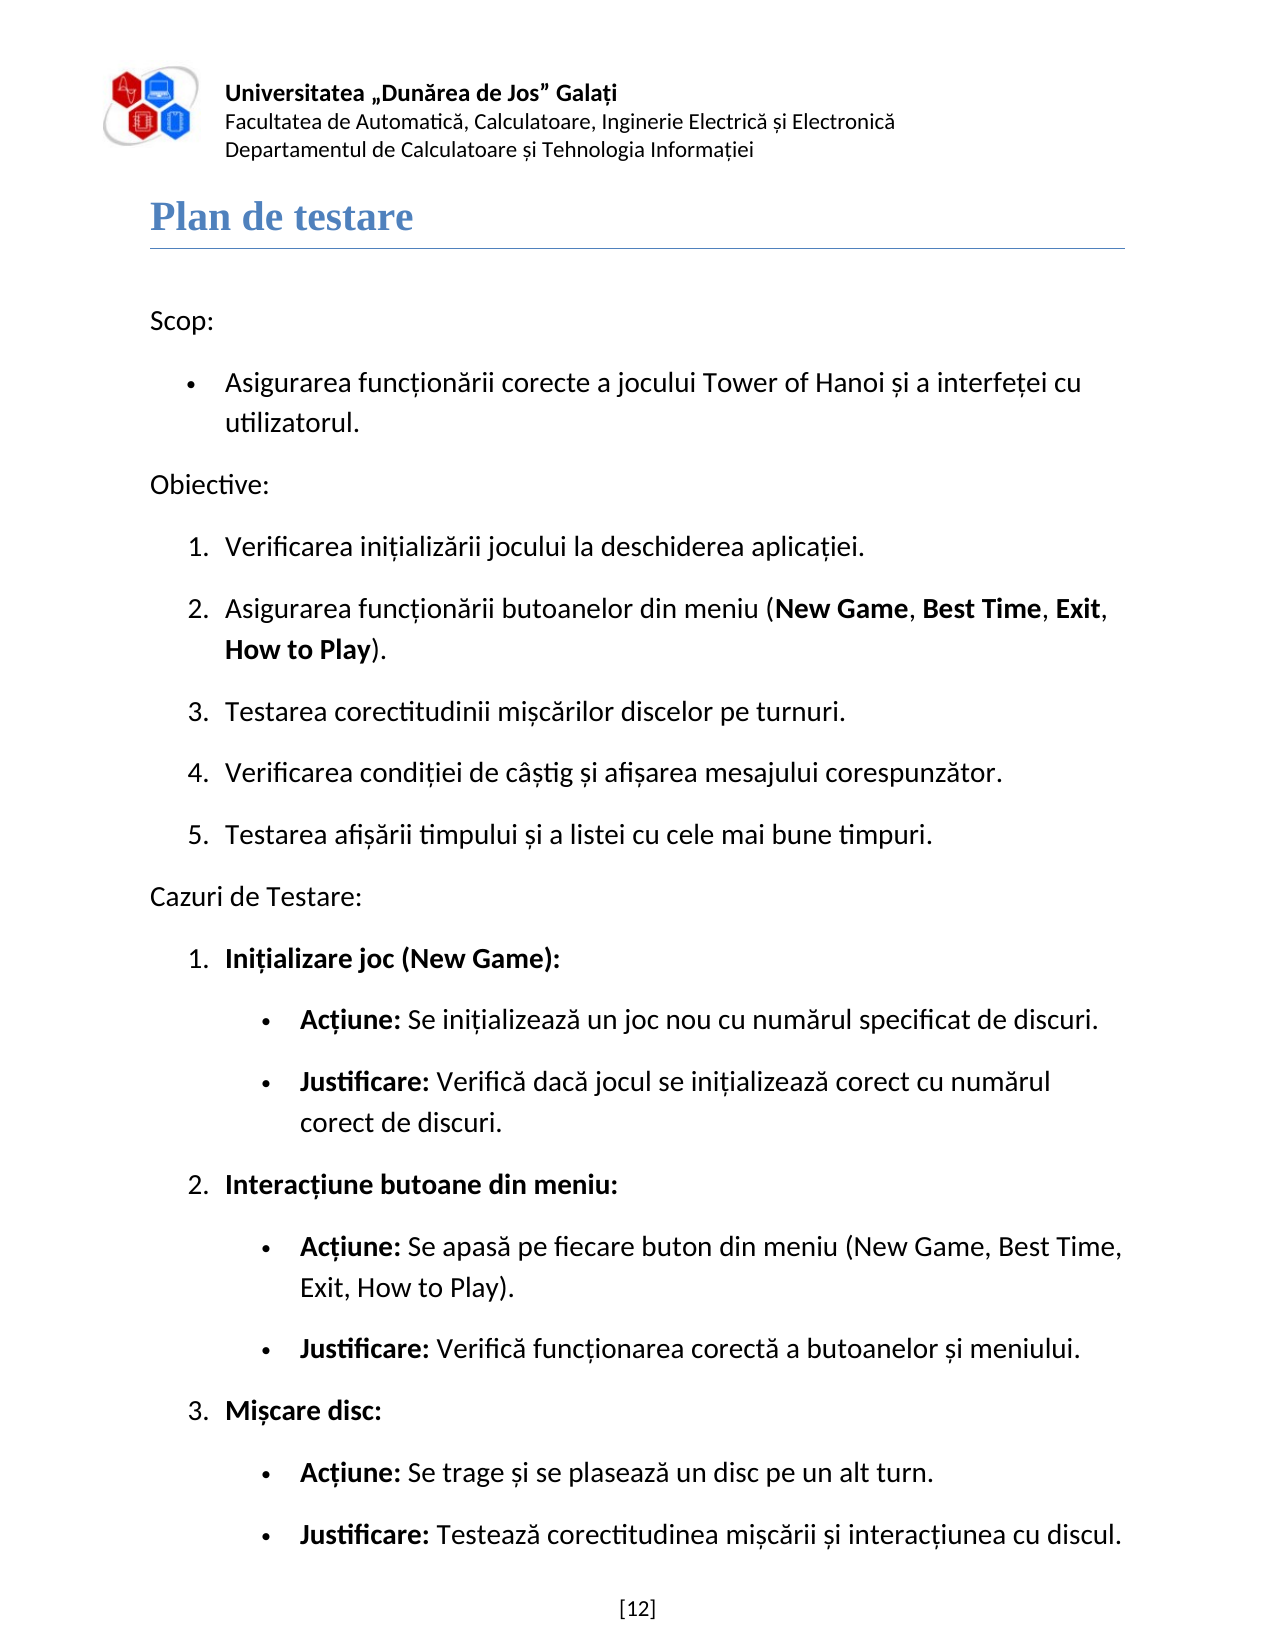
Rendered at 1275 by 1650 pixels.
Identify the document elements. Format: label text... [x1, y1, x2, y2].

list Asigurarea funcționării corecte a jocului Tower of Hanoi și a interfeței cu utilizatorul. [187, 364, 1125, 440]
list Verificarea condiției de câștig și afișarea mesajului corespunzător. [187, 754, 1125, 790]
list Verificarea inițializării jocului la deschiderea aplicației. [187, 528, 1125, 564]
list Justificare: Verifică funcționarea corectă a butoanelor și meniului. [262, 1330, 1125, 1366]
list Acțiune: Se apasă pe fiecare buton din meniu (New Game, Best Time, Exit, How to Play). [262, 1228, 1125, 1304]
list Testarea corectitudinii mișcărilor discelor pe turnuri. [187, 693, 1125, 728]
list Mișcare disc: [187, 1392, 1125, 1428]
list Asigurarea funcționării butoanelor din meniu (New Game, Best Time, Exit, How to Play). [187, 590, 1125, 666]
list Testarea afișării timpului și a listei cu cele mai bune timpuri. [187, 816, 1125, 852]
list Inițializare joc (New Game): [187, 940, 1125, 975]
list Interacțiune butoane din meniu: [187, 1166, 1125, 1202]
picture [102, 60, 201, 148]
list Acțiune: Se inițializează un joc nou cu numărul specificat de discuri. [262, 1001, 1125, 1037]
list Justificare: Testează corectitudinea mișcării și interacțiunea cu discul. [262, 1516, 1125, 1551]
text Obiective: [150, 466, 1125, 502]
list Acțiune: Se trage și se plasează un disc pe un alt turn. [262, 1454, 1125, 1489]
subtitle Plan de testare [150, 191, 1125, 248]
list Justificare: Verifică dacă jocul se inițializează corect cu numărul corect de discuri. [262, 1063, 1125, 1140]
text Cazuri de Testare: [150, 878, 1125, 913]
text Scop: [150, 302, 1125, 337]
